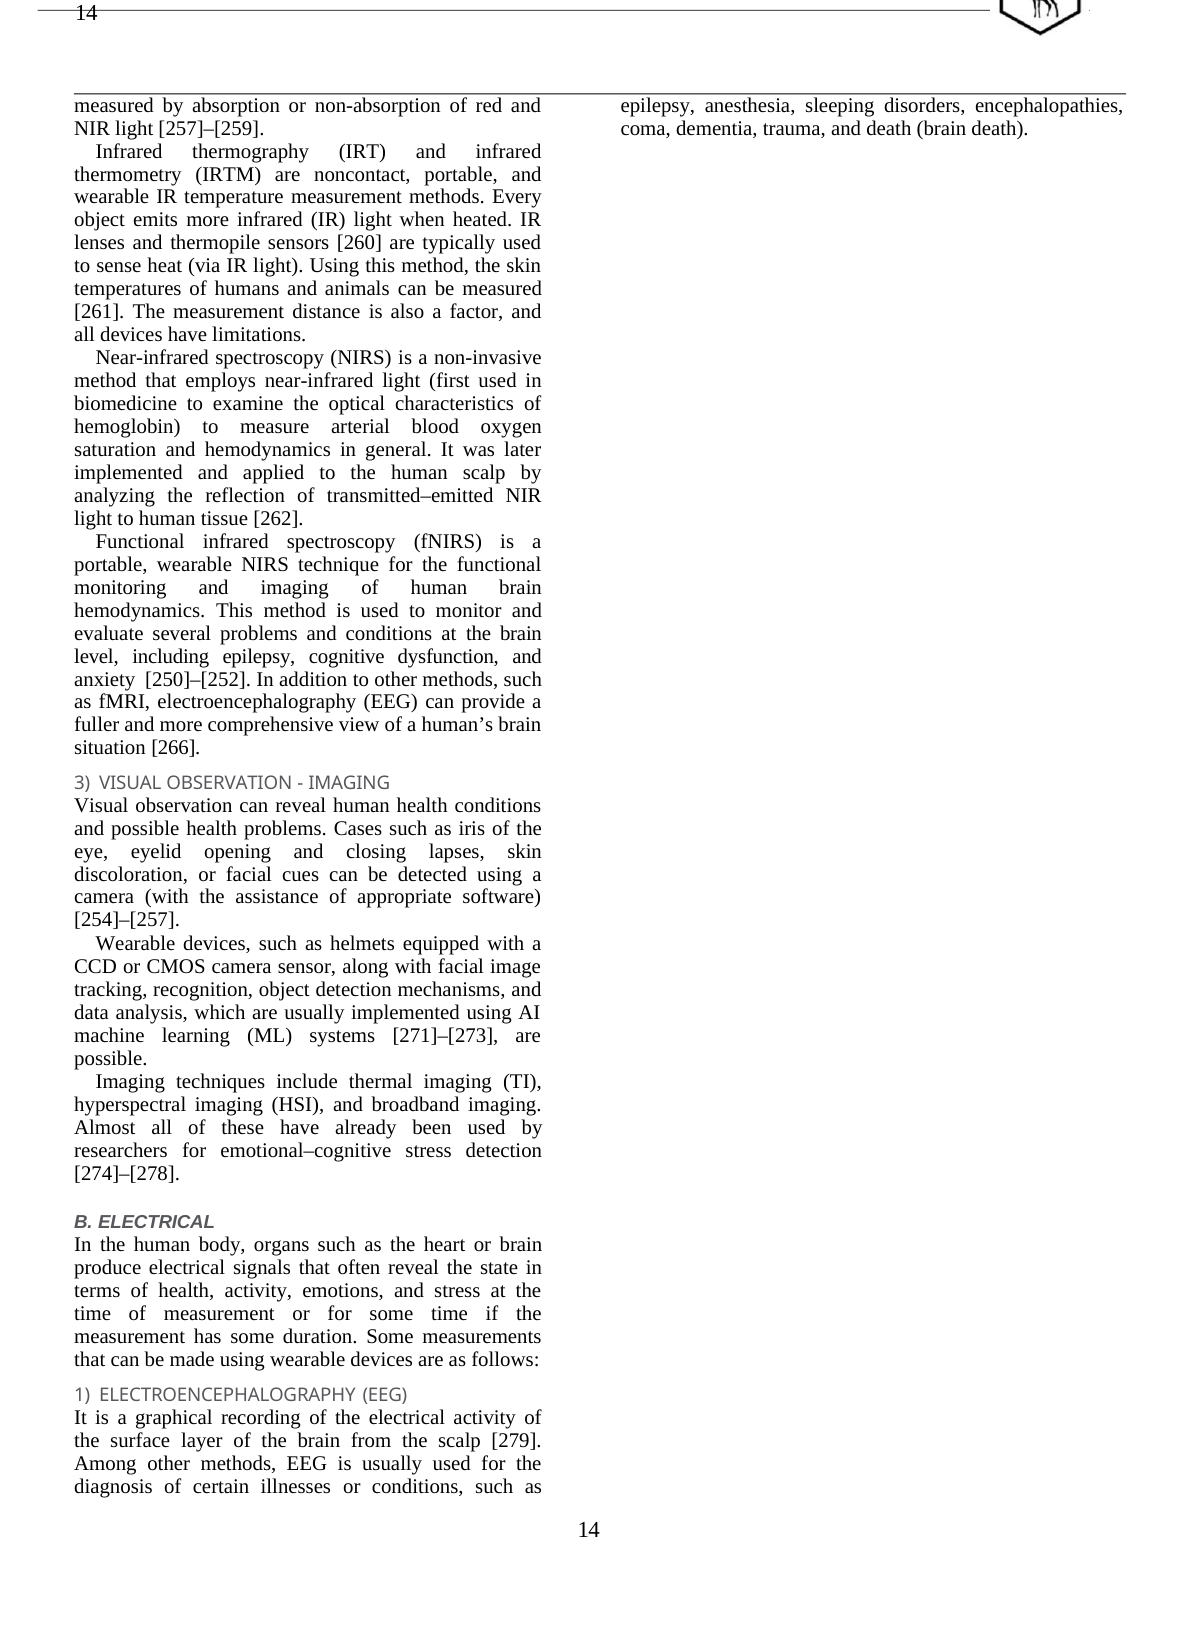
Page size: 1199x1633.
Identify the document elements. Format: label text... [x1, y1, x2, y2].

text It is a graphical recording of the electrical activity of the surface layer of the brain from the scalp [279]. Among other methods, EEG is usually used for the diagnosis of certain illnesses or conditions, such as epilepsy, anesthesia, sleeping disorders, encephalopathies, coma, dementia, trauma, and death (brain death). [620, 94, 1124, 140]
text Imaging techniques include thermal imaging (TI), hyperspectral imaging (HSI), and broadband imaging. Almost all of these have already been used by researchers for emotional–cognitive stress detection [274]–[278]. [74, 1070, 542, 1185]
text It is a graphical recording of the electrical activity of the surface layer of the brain from the scalp [279]. Among other methods, EEG is usually used for the diagnosis of certain illnesses or conditions, such as epilepsy, anesthesia, sleeping disorders, encephalopathies, coma, dementia, trauma, and death (brain death). [74, 1406, 542, 1498]
text Wearable devices, such as helmets equipped with a CCD or CMOS camera sensor, along with facial image tracking, recognition, object detection mechanisms, and data analysis, which are usually implemented using AI machine learning (ML) systems [271]–[273], are possible. [74, 932, 541, 1069]
text In the human body, organs such as the heart or brain produce electrical signals that often reveal the state in terms of health, activity, emotions, and stress at the time of measurement or for some time if the measurement has some duration. Some measurements that can be made using wearable devices are as follows: [74, 1233, 542, 1371]
list ELECTRICAL [74, 1212, 580, 1233]
list VISUAL OBSERVATION - IMAGING [74, 772, 580, 793]
text Functional infrared spectroscopy (fNIRS) is a portable, wearable NIRS technique for the functional monitoring and imaging of human brain hemodynamics. This method is used to monitor and evaluate several problems and conditions at the brain level, including epilepsy, cognitive dysfunction, and anxiety [250]–[252]. In addition to other methods, such as fMRI, electroencephalography (EEG) can provide a fuller and more comprehensive view of a human’s brain situation [266]. [74, 530, 542, 759]
list ELECTROENCEPHALOGRAPHY (EEG) [74, 1384, 580, 1405]
text measured by absorption or non-absorption of red and NIR light [257]–[259]. [74, 94, 541, 139]
text Infrared thermography (IRT) and infrared thermometry (IRTM) are noncontact, portable, and wearable IR temperature measurement methods. Every object emits more infrared (IR) light when heated. IR lenses and thermopile sensors [260] are typically used to sense heat (via IR light). Using this method, the skin temperatures of humans and animals can be measured [261]. The measurement distance is also a factor, and all devices have limitations. [74, 140, 542, 346]
text Near-infrared spectroscopy (NIRS) is a non-invasive method that employs near-infrared light (first used in biomedicine to examine the optical characteristics of hemoglobin) to measure arterial blood oxygen saturation and hemodynamics in general. It was later implemented and applied to the human scalp by analyzing the reflection of transmitted–emitted NIR light to human tissue [262]. [74, 346, 542, 530]
picture [990, 0, 1089, 37]
text Visual observation can reveal human health conditions and possible health problems. Cases such as iris of the eye, eyelid opening and closing lapses, skin discoloration, or facial cues can be detected using a camera (with the assistance of appropriate software) [254]–[257]. [74, 794, 542, 931]
